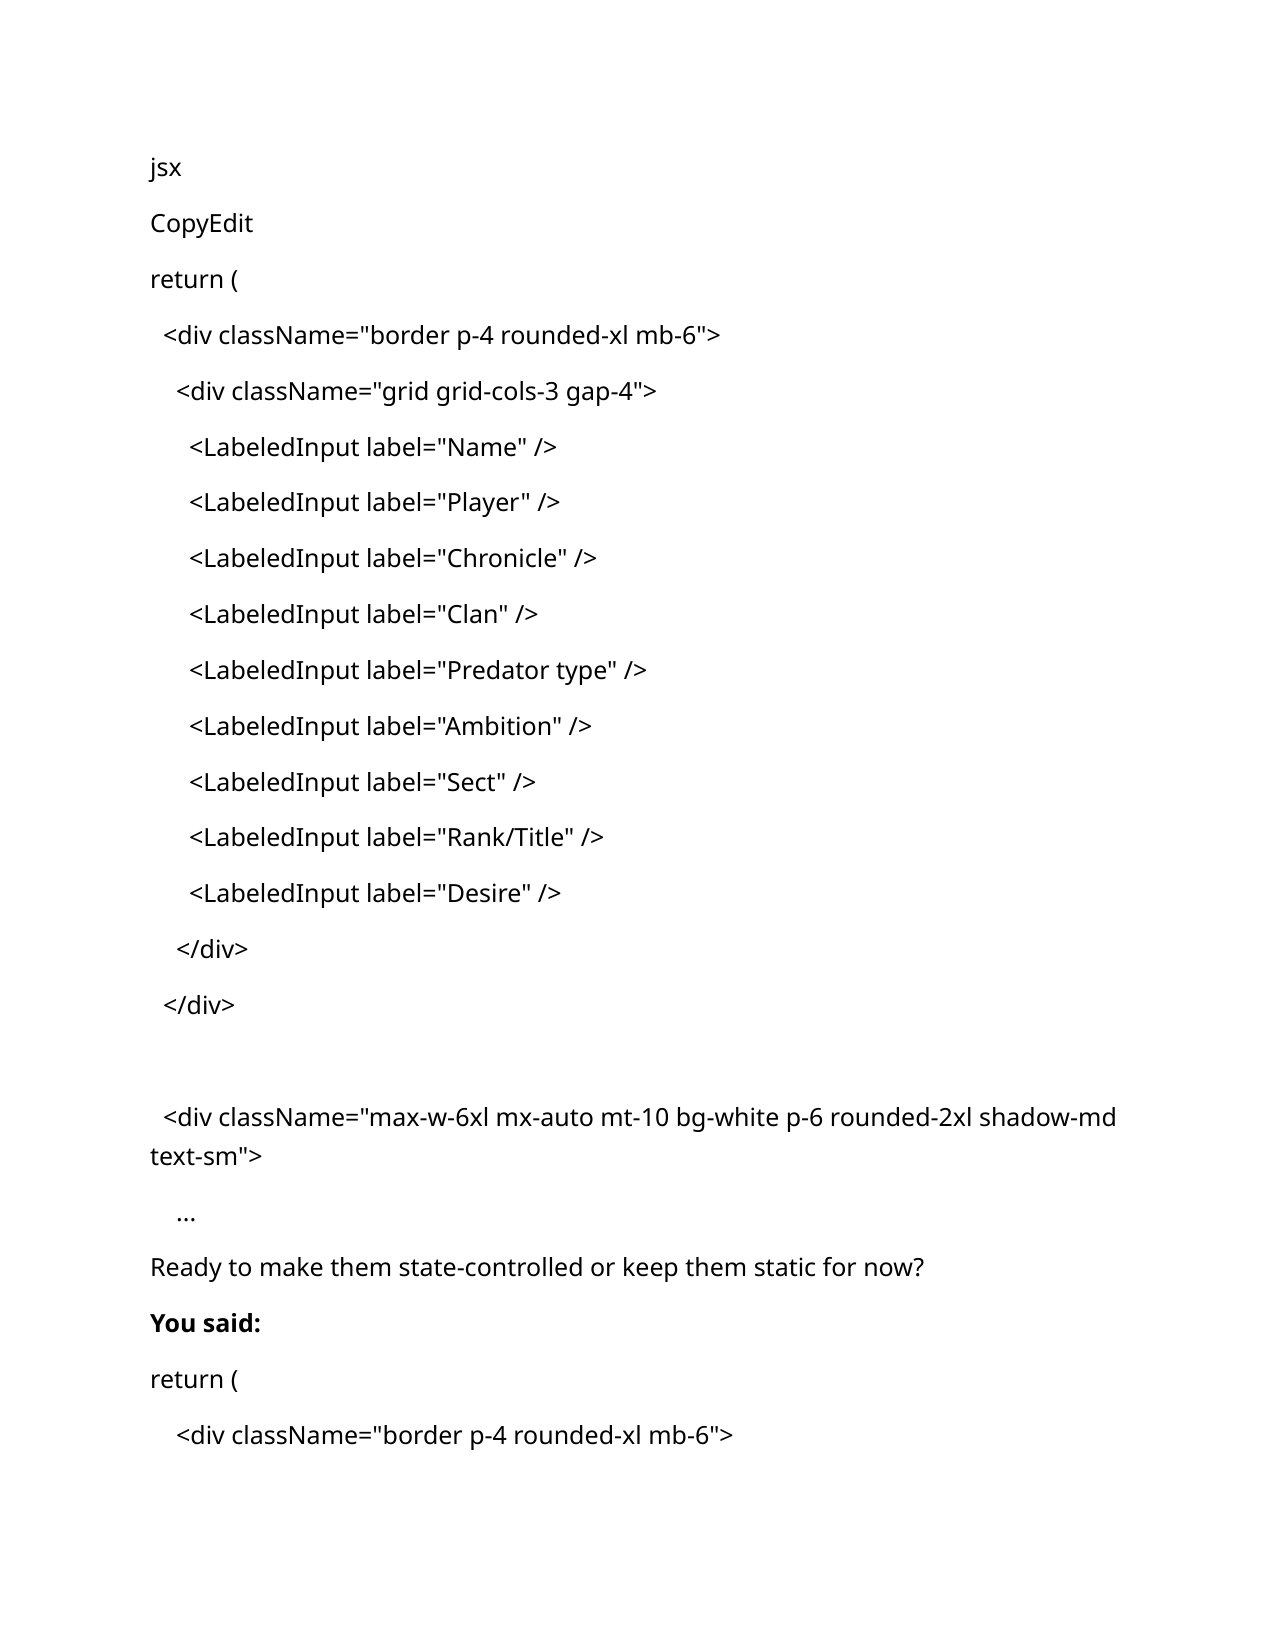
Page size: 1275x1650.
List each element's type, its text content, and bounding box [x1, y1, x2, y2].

text return ( [150, 1362, 1125, 1396]
text <LabeledInput label="Desire" /> [150, 876, 1125, 910]
text <LabeledInput label="Predator type" /> [150, 652, 1125, 687]
text <LabeledInput label="Name" /> [150, 429, 1125, 463]
text <LabeledInput label="Player" /> [150, 485, 1125, 519]
text <div className="grid grid-cols-3 gap-4"> [150, 373, 1125, 407]
text <LabeledInput label="Rank/Title" /> [150, 820, 1125, 854]
text </div> [150, 932, 1125, 966]
text <div className="border p-4 rounded-xl mb-6"> [150, 317, 1125, 352]
text </div> [150, 987, 1125, 1022]
text return ( [150, 262, 1125, 296]
text <LabeledInput label="Ambition" /> [150, 708, 1125, 742]
text <div className="max-w-6xl mx-auto mt-10 bg-white p-6 rounded-2xl shadow-md text-sm"> [150, 1099, 1125, 1172]
text <div className="border p-4 rounded-xl mb-6"> [150, 1417, 1125, 1452]
text jsx [150, 150, 1125, 184]
text <LabeledInput label="Sect" /> [150, 764, 1125, 798]
text CopyEdit [150, 206, 1125, 240]
text Ready to make them state-controlled or keep them static for now? [150, 1250, 1125, 1284]
text <LabeledInput label="Clan" /> [150, 597, 1125, 631]
text <LabeledInput label="Chronicle" /> [150, 541, 1125, 575]
text ... [150, 1194, 1125, 1228]
text You said: [150, 1306, 1125, 1340]
